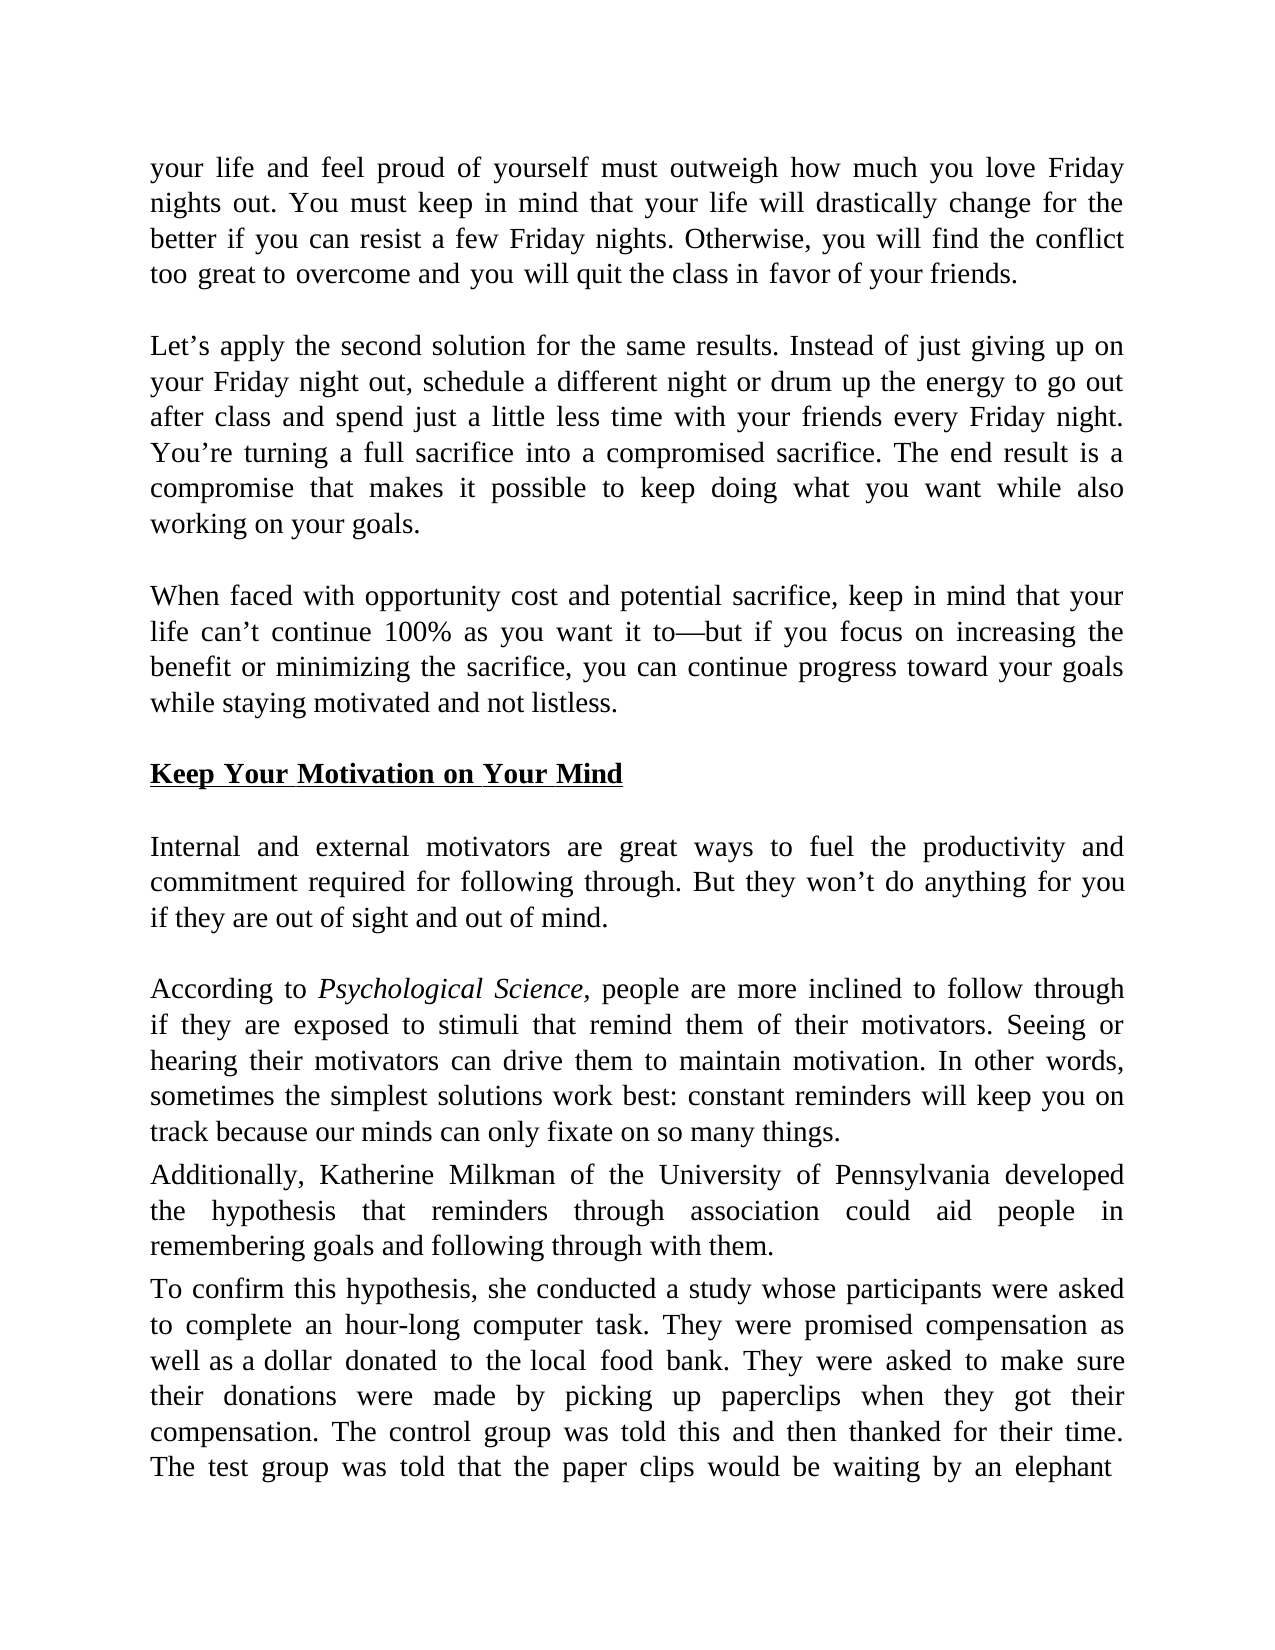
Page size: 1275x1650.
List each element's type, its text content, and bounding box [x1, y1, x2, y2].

text Let’s apply the second solution for the same results. Instead of just giving up on your Friday night out, schedule a different night or drum up the energy to go out after class and spend just a little less time with your friends every Friday night. You’re turning a full sacrifice into a compromised sacrifice. The end result is a compromise that makes it possible to keep doing what you want while also working on your goals. [150, 328, 1125, 539]
text Additionally, Katherine Milkman of the University of Pennsylvania developed the hypothesis that reminders through association could aid people in remembering goals and following through with them. [150, 1157, 1125, 1262]
text Internal and external motivators are great ways to fuel the productivity and commitment required for following through. But they won’t do anything for you if they are out of sight and out of mind. [150, 829, 1125, 933]
text According to Psychological Science, people are more inclined to follow through if they are exposed to stimuli that remind them of their motivators. Seeing or hearing their motivators can drive them to maintain motivation. In other words, sometimes the simplest solutions work best: constant reminders will keep you on track because our minds can only fixate on so many things. [150, 972, 1125, 1147]
text your life and feel proud of yourself must outweigh how much you love Friday nights out. You must keep in mind that your life will drastically change for the better if you can resist a few Friday nights. Otherwise, you will find the conflict too great to overcome and you will quit the class in favor of your friends. [150, 150, 1125, 290]
text To confirm this hypothesis, she conducted a study whose participants were asked to complete an hour-long computer task. They were promised compensation as well as a dollar donated to the local food bank. They were asked to make sure their donations were made by picking up paperclips when they got their compensation. The control group was told this and then thanked for their time. The test group was told that the paper clips would be waiting by an elephant [150, 1272, 1125, 1483]
text When faced with opportunity cost and potential sacrifice, keep in mind that your life can’t continue 100% as you want it to—but if you focus on increasing the benefit or minimizing the sacrifice, you can continue progress toward your goals while staying motivated and not listless. [150, 578, 1125, 718]
subtitle Keep Your Motivation on Your Mind [150, 757, 1137, 790]
